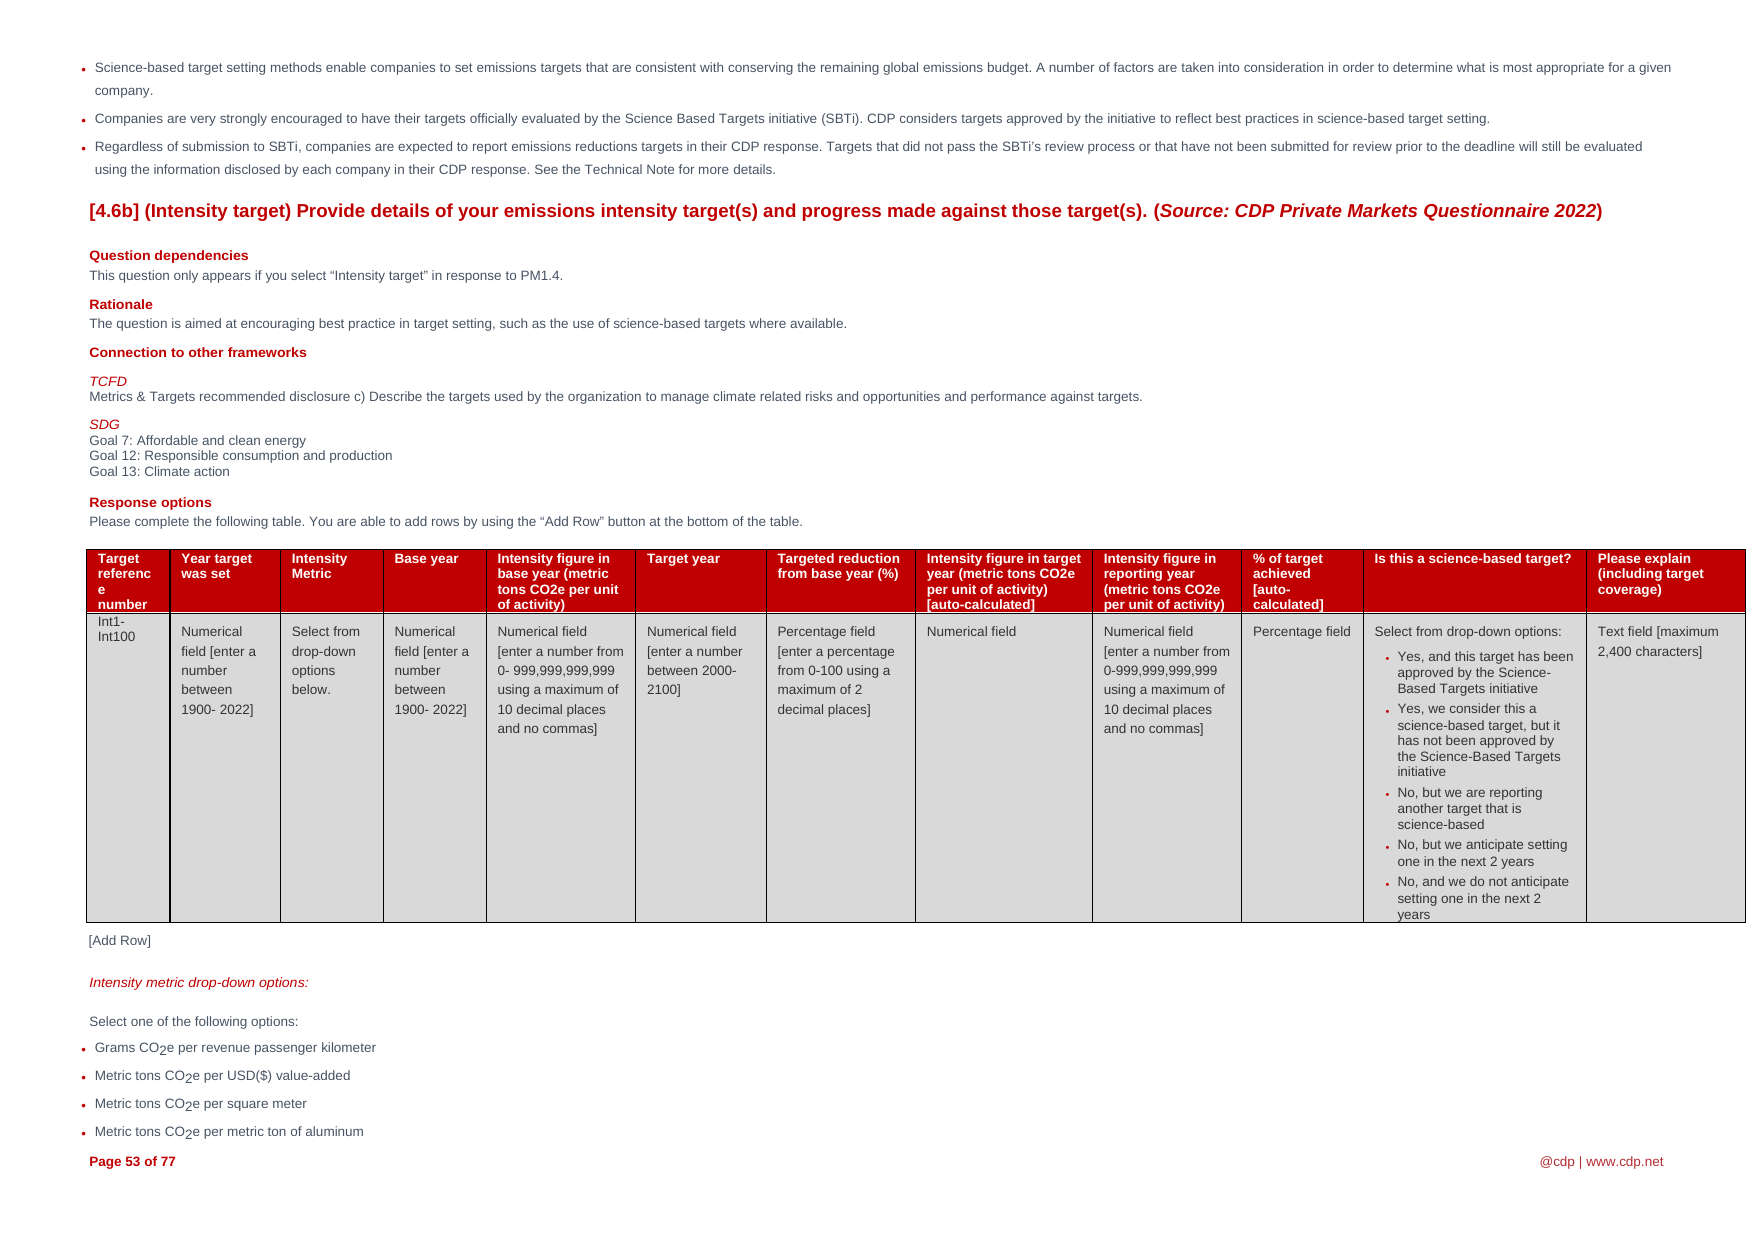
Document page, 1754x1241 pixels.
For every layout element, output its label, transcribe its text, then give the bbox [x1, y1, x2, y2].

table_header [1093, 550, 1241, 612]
list Science-based target setting methods enable companies to set emissions targets that are consistent with conserving the remaining global emissions budget. A number of factors are taken into consideration in order to determine what is most appropriate for a given company. [81, 54, 1677, 100]
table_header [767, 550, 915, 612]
text Metrics & Targets recommended disclosure c) Describe the targets used by the organization to manage climate related risks and opportunities and performance against targets. [89, 389, 1677, 404]
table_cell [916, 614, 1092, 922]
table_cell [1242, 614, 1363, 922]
subtitle SDG [89, 417, 1677, 432]
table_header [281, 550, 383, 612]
text Goal 12: Responsible consumption and production [89, 448, 419, 463]
subtitle Response options [89, 494, 1677, 510]
list Grams CO2e per revenue passenger kilometer [81, 1034, 1677, 1057]
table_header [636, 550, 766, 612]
text The question is aimed at encouraging best practice in target setting, such as the use of science-based targets where available. [89, 316, 1677, 332]
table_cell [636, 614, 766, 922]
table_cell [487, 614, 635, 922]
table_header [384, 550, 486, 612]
text Please complete the following table. You are able to add rows by using the “Add Row” button at the bottom of the table. [89, 514, 1677, 530]
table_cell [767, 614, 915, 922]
list Metric tons CO2e per square meter [81, 1090, 1677, 1113]
text This question only appears if you select “Intensity target” in response to PM1.4. [89, 267, 1677, 283]
list Metric tons CO2e per metric ton of aluminum [81, 1118, 1677, 1141]
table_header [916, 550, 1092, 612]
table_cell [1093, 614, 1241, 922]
subtitle Intensity metric drop-down options: [89, 974, 1677, 990]
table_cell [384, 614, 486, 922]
list Metric tons CO2e per USD($) value-added [81, 1062, 1677, 1085]
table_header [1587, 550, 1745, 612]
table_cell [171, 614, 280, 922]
subtitle TCFD [89, 373, 1677, 389]
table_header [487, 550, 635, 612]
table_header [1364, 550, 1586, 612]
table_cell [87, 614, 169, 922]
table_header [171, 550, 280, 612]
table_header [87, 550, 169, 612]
list Companies are very strongly encouraged to have their targets officially evaluated by the Science Based Targets initiative (SBTi). CDP considers targets approved by the initiative to reflect best practices in science-based target setting. [81, 105, 1677, 128]
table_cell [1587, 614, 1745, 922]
text Goal 7: Affordable and clean energy [89, 432, 1677, 448]
subtitle [4.6b] (Intensity target) Provide details of your emissions intensity target(s) and progress made against those target(s). (Source: CDP Private Markets Questionnaire 2022) [89, 200, 1677, 221]
text Goal 13: Climate action [89, 463, 419, 479]
subtitle Connection to other frameworks [89, 345, 1677, 361]
list Regardless of submission to SBTi, companies are expected to report emissions reductions targets in their CDP response. Targets that did not pass the SBTi’s review process or that have not been submitted for review prior to the deadline will still be evaluated using the information disclosed by each company in their CDP response. See the Technical Note for more details. [81, 133, 1677, 179]
subtitle Question dependencies [89, 234, 845, 263]
text [Add Row] [77, 933, 1677, 948]
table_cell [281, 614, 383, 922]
text Select one of the following options: [89, 1014, 1677, 1029]
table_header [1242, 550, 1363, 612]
subtitle Rationale [89, 296, 1677, 312]
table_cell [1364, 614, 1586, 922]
